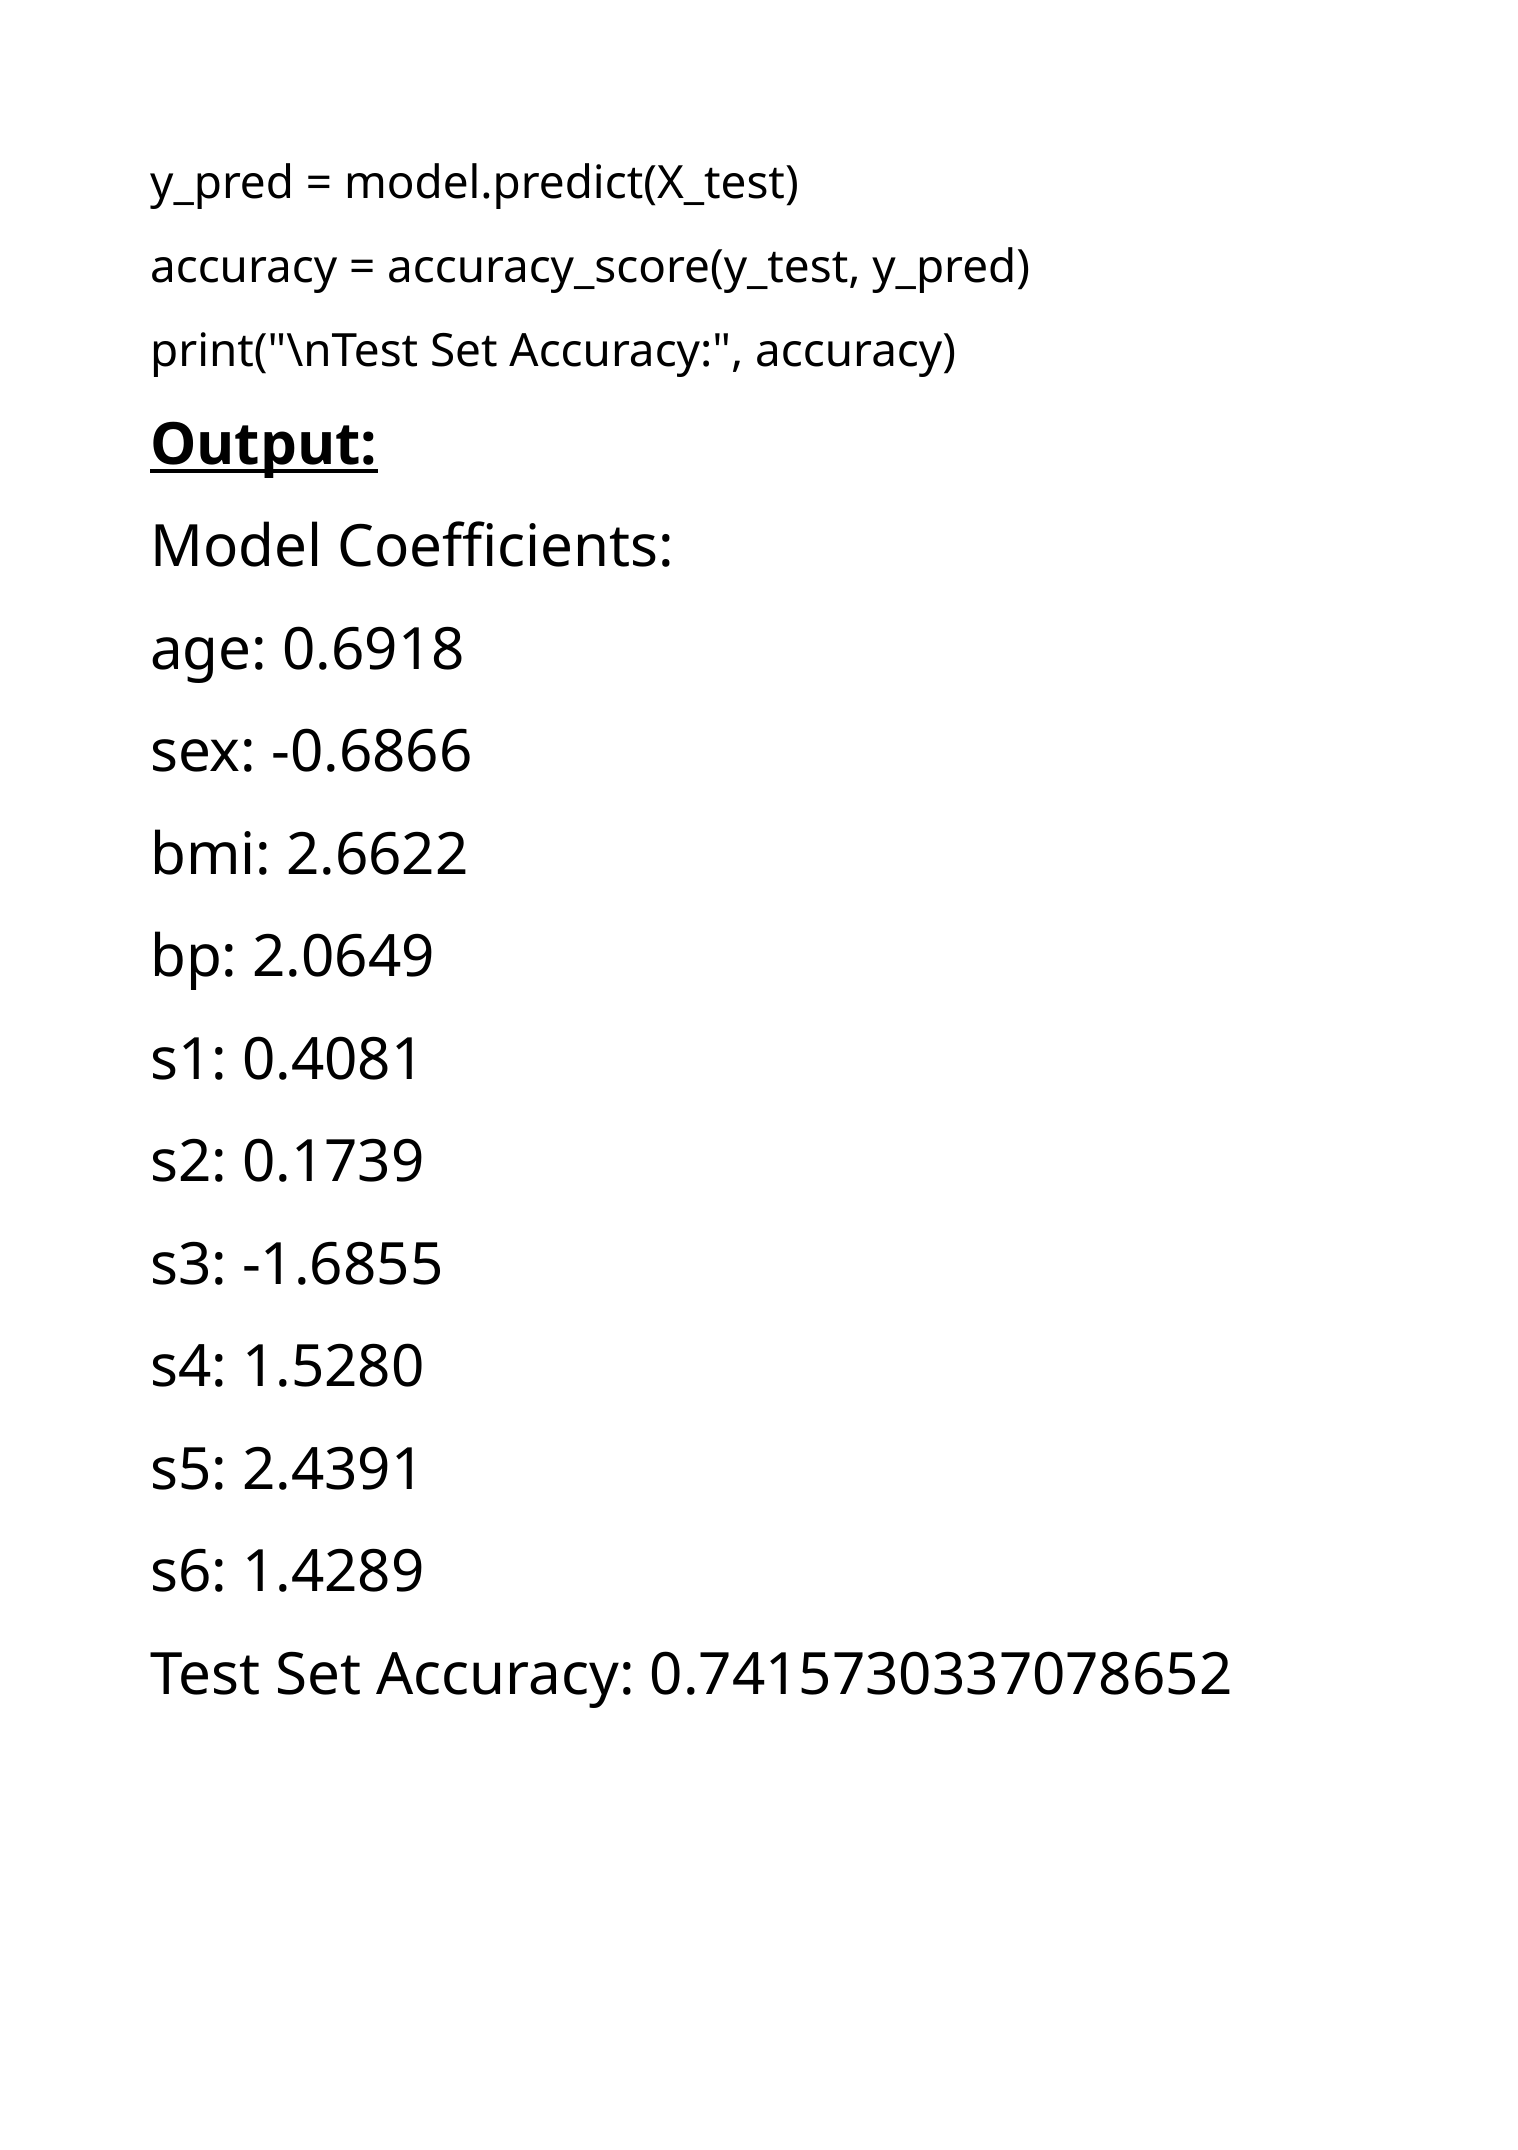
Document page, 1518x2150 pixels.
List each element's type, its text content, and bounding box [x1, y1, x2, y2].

text Model Coefficients: [150, 504, 1368, 584]
text age: 0.6918 [150, 607, 1368, 686]
text Output: [150, 402, 1368, 481]
text s1: 0.4081 [150, 1017, 1368, 1096]
text s4: 1.5280 [150, 1324, 1368, 1404]
text bp: 2.0649 [150, 914, 1368, 994]
text bmi: 2.6622 [150, 812, 1368, 891]
text s2: 0.1739 [150, 1119, 1368, 1199]
text s6: 1.4289 [150, 1529, 1368, 1609]
text Test Set Accuracy: 0.7415730337078652 [150, 1632, 1368, 1711]
text s5: 2.4391 [150, 1427, 1368, 1506]
text sex: -0.6866 [150, 709, 1368, 789]
text accuracy = accuracy_score(y_test, y_pred) [150, 234, 1368, 296]
text y_pred = model.predict(X_test) [150, 150, 1368, 212]
text s3: -1.6855 [150, 1222, 1368, 1301]
text print("\nTest Set Accuracy:", accuracy) [150, 318, 1368, 380]
